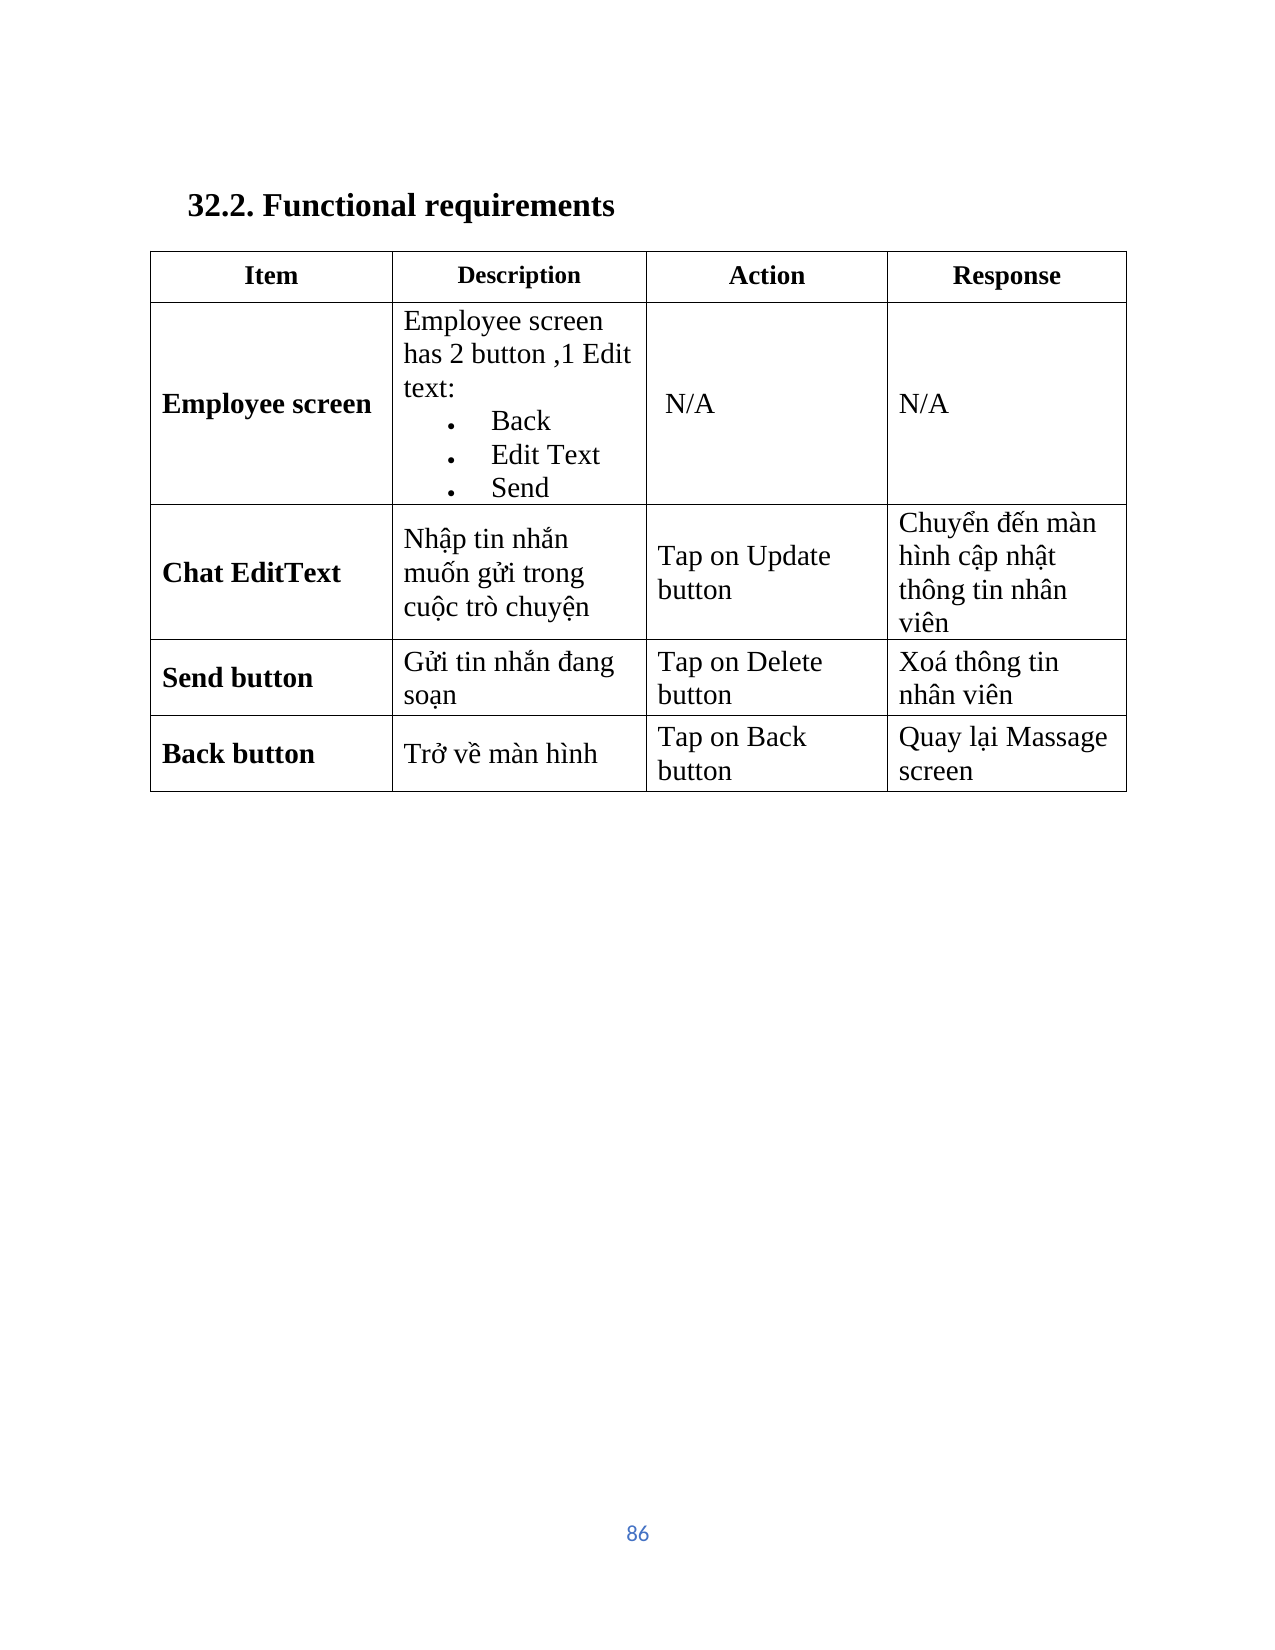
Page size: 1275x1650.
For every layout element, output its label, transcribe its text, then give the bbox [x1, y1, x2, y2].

table_cell N/A [647, 303, 887, 504]
table_cell Gửi tin nhắn đang soạn [393, 640, 646, 715]
table_cell Employee screen [151, 303, 392, 504]
table_cell N/A [888, 303, 1126, 504]
table_cell Chat EditText [151, 505, 392, 639]
table_cell Xoá thông tin nhân viên [888, 640, 1126, 715]
table_header Action [647, 252, 887, 302]
list Functional requirements [187, 186, 1125, 224]
table_cell Quay lại Massage screen [888, 716, 1126, 791]
table_header Response [888, 252, 1126, 302]
table_cell Tap on Update button [647, 505, 887, 639]
table_header Description [393, 252, 646, 302]
table_header Item [151, 252, 392, 302]
table_cell Back button [151, 716, 392, 791]
table_cell Tap on Delete button [647, 640, 887, 715]
table_cell Trở về màn hình [393, 716, 646, 791]
table_cell Tap on Back button [647, 716, 887, 791]
table_cell Employee screen has 2 button ,1 Edit text: Back Edit Text Send [393, 303, 646, 504]
table_cell Nhập tin nhắn muốn gửi trong cuộc trò chuyện [393, 505, 646, 639]
table_cell Send button [151, 640, 392, 715]
table_cell Chuyển đến màn hình cập nhật thông tin nhân viên [888, 505, 1126, 639]
